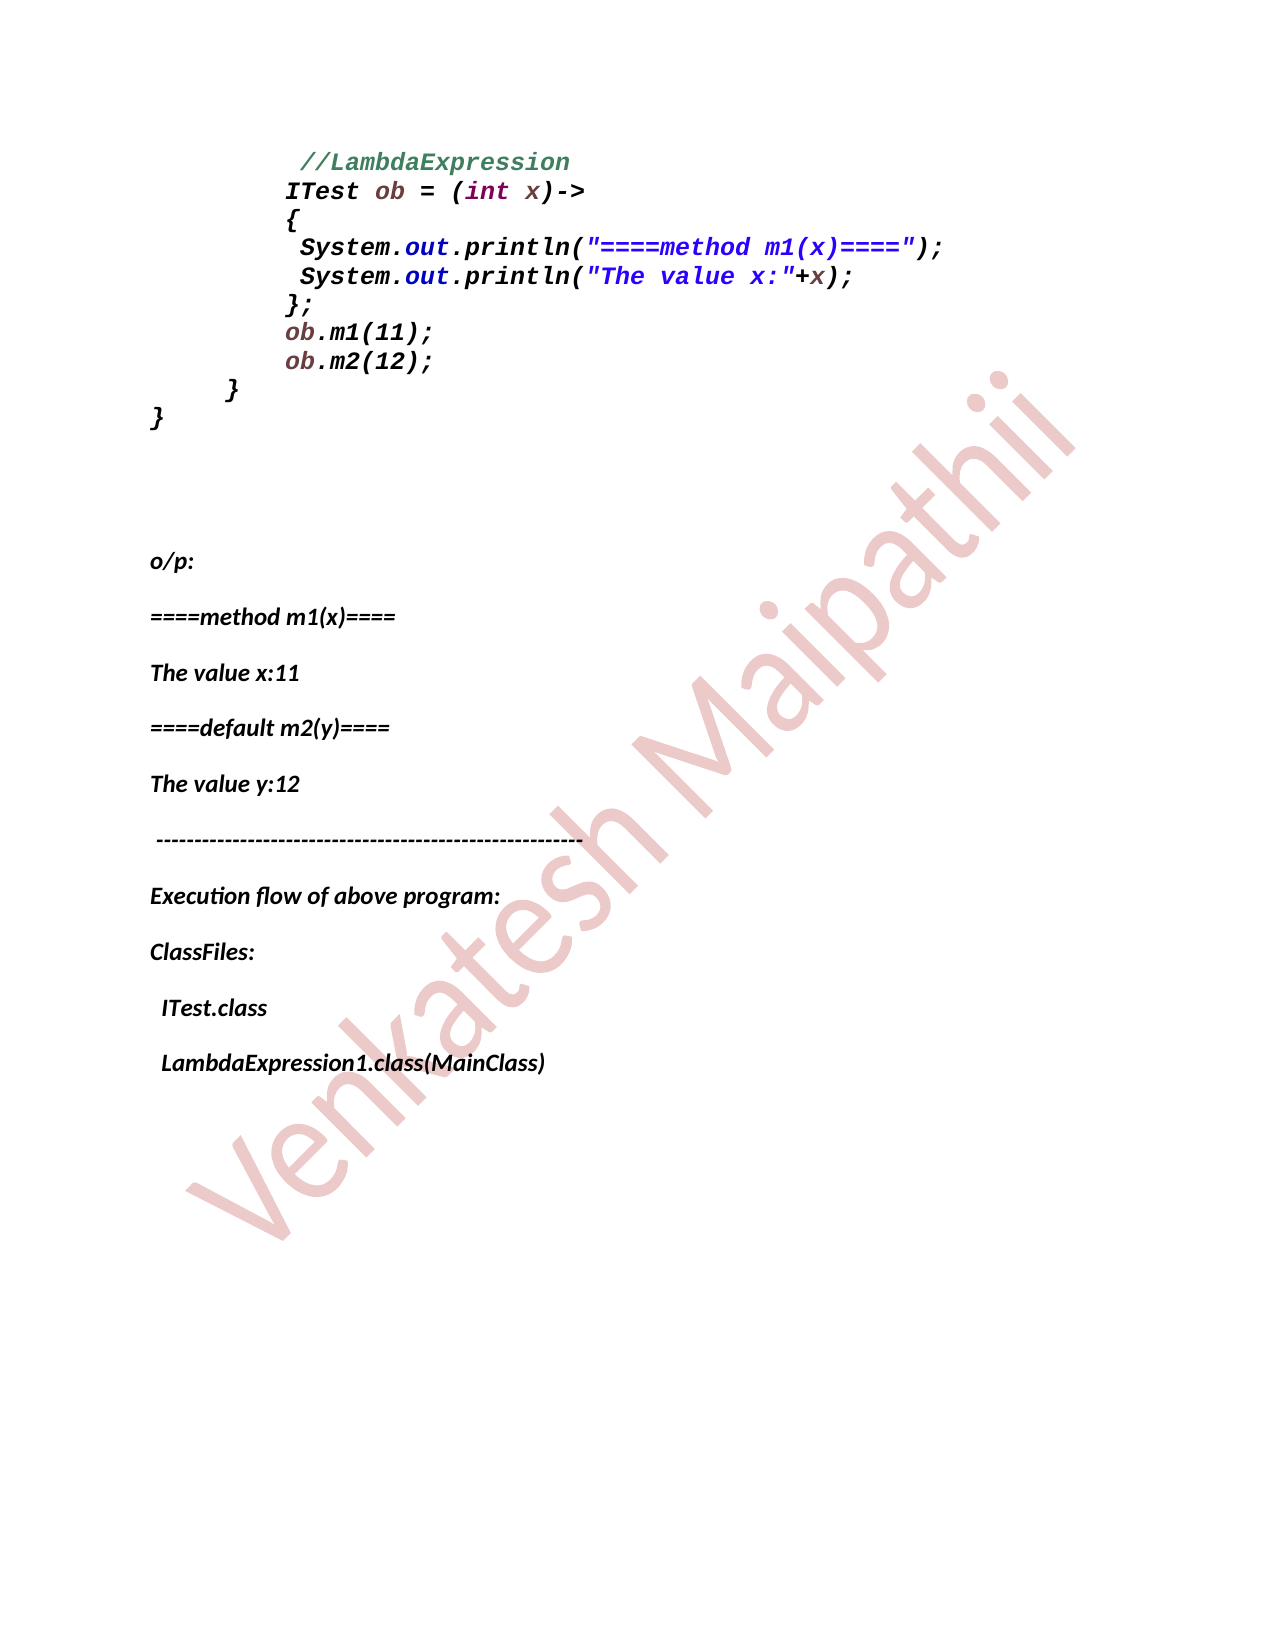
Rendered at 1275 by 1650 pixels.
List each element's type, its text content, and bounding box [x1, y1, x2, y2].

text System.out.println("The value x:"+x); [150, 263, 1125, 292]
text ITest ob = (int x)-> [150, 178, 1125, 207]
text ITest.class [150, 992, 1125, 1022]
text The value y:12 [150, 768, 1125, 799]
text } [150, 405, 1125, 433]
text ob.m1(11); [150, 320, 1125, 348]
text //LambdaExpression [150, 150, 1125, 178]
text Execution flow of above program: [150, 880, 1125, 911]
text ob.m2(12); [150, 348, 1125, 377]
text ====method m1(x)==== [150, 601, 1125, 631]
text o/p: [150, 545, 1125, 576]
text The value x:11 [150, 657, 1125, 687]
text LambdaExpression1.class(MainClass) [150, 1047, 1125, 1078]
text -------------------------------------------------------- [150, 824, 1125, 855]
text System.out.println("====method m1(x)===="); [150, 235, 1125, 263]
text } [150, 377, 1125, 405]
text { [150, 207, 1125, 235]
text ====default m2(y)==== [150, 712, 1125, 743]
text ClassFiles: [150, 936, 1125, 966]
text }; [150, 292, 1125, 320]
